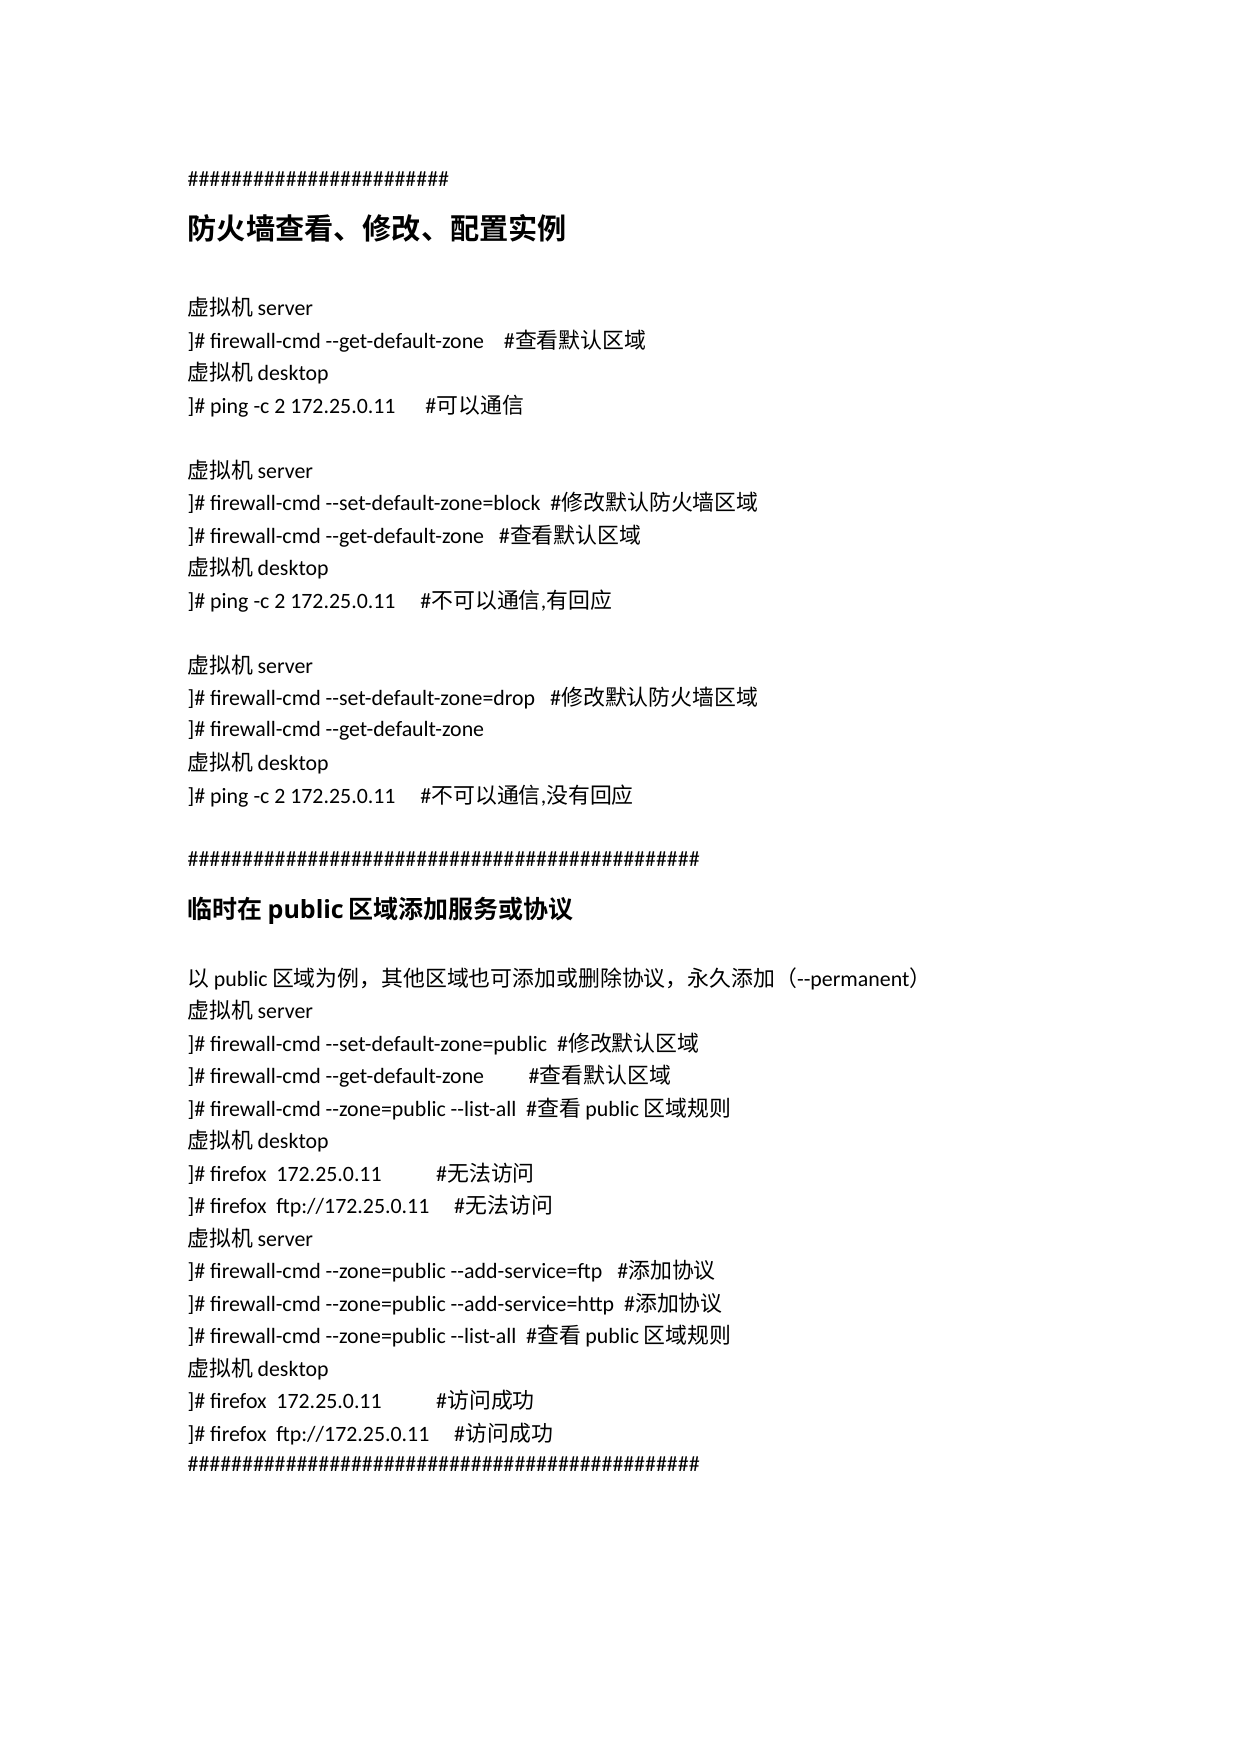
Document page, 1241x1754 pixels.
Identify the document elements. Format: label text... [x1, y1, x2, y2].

text 虚拟机desktop [187, 550, 1053, 582]
text 虚拟机server [187, 290, 1053, 322]
text ############################################### [187, 1448, 1053, 1480]
text ]# firewall-cmd --get-default-zone #查看默认区域 [187, 1058, 1053, 1090]
text 虚拟机desktop [187, 1350, 1053, 1383]
text 虚拟机desktop [187, 355, 1053, 387]
text ]# firewall-cmd --set-default-zone=drop #修改默认防火墙区域 [187, 680, 1053, 712]
text 虚拟机server [187, 647, 1053, 680]
text 虚拟机server [187, 993, 1053, 1025]
text 虚拟机server [187, 1220, 1053, 1253]
text ]# firewall-cmd --get-default-zone #查看默认区域 [187, 517, 1053, 550]
text ]# firefox 172.25.0.11 #访问成功 [187, 1383, 1053, 1415]
text ]# firewall-cmd --set-default-zone=public #修改默认区域 [187, 1025, 1053, 1058]
text ]# firewall-cmd --zone=public --add-service=ftp #添加协议 [187, 1253, 1053, 1285]
text ]# firefox ftp://172.25.0.11 #无法访问 [187, 1188, 1053, 1220]
text ]# firewall-cmd --get-default-zone [187, 712, 1053, 745]
text ]# firefox ftp://172.25.0.11 #访问成功 [187, 1415, 1053, 1448]
text ######################## [187, 162, 1053, 194]
text 以public区域为例，其他区域也可添加或删除协议，永久添加（--permanent） [187, 960, 1053, 993]
subtitle 防火墙查看、修改、配置实例 [187, 194, 1053, 259]
text ]# firewall-cmd --zone=public --list-all #查看public区域规则 [187, 1090, 1053, 1123]
text 虚拟机desktop [187, 745, 1053, 777]
text ]# firewall-cmd --set-default-zone=block #修改默认防火墙区域 [187, 485, 1053, 517]
text ############################################### [187, 842, 1053, 875]
text ]# firewall-cmd --get-default-zone #查看默认区域 [187, 322, 1053, 355]
text 虚拟机server [187, 452, 1053, 485]
subtitle 临时在public区域添加服务或协议 [187, 875, 1053, 940]
text ]# firefox 172.25.0.11 #无法访问 [187, 1155, 1053, 1188]
text ]# ping -c 2 172.25.0.11 #不可以通信,有回应 [187, 582, 1053, 615]
text 虚拟机desktop [187, 1123, 1053, 1155]
text ]# ping -c 2 172.25.0.11 #可以通信 [187, 387, 1053, 420]
text ]# firewall-cmd --zone=public --list-all #查看public区域规则 [187, 1318, 1053, 1350]
text ]# ping -c 2 172.25.0.11 #不可以通信,没有回应 [187, 777, 1053, 810]
text ]# firewall-cmd --zone=public --add-service=http #添加协议 [187, 1285, 1053, 1318]
